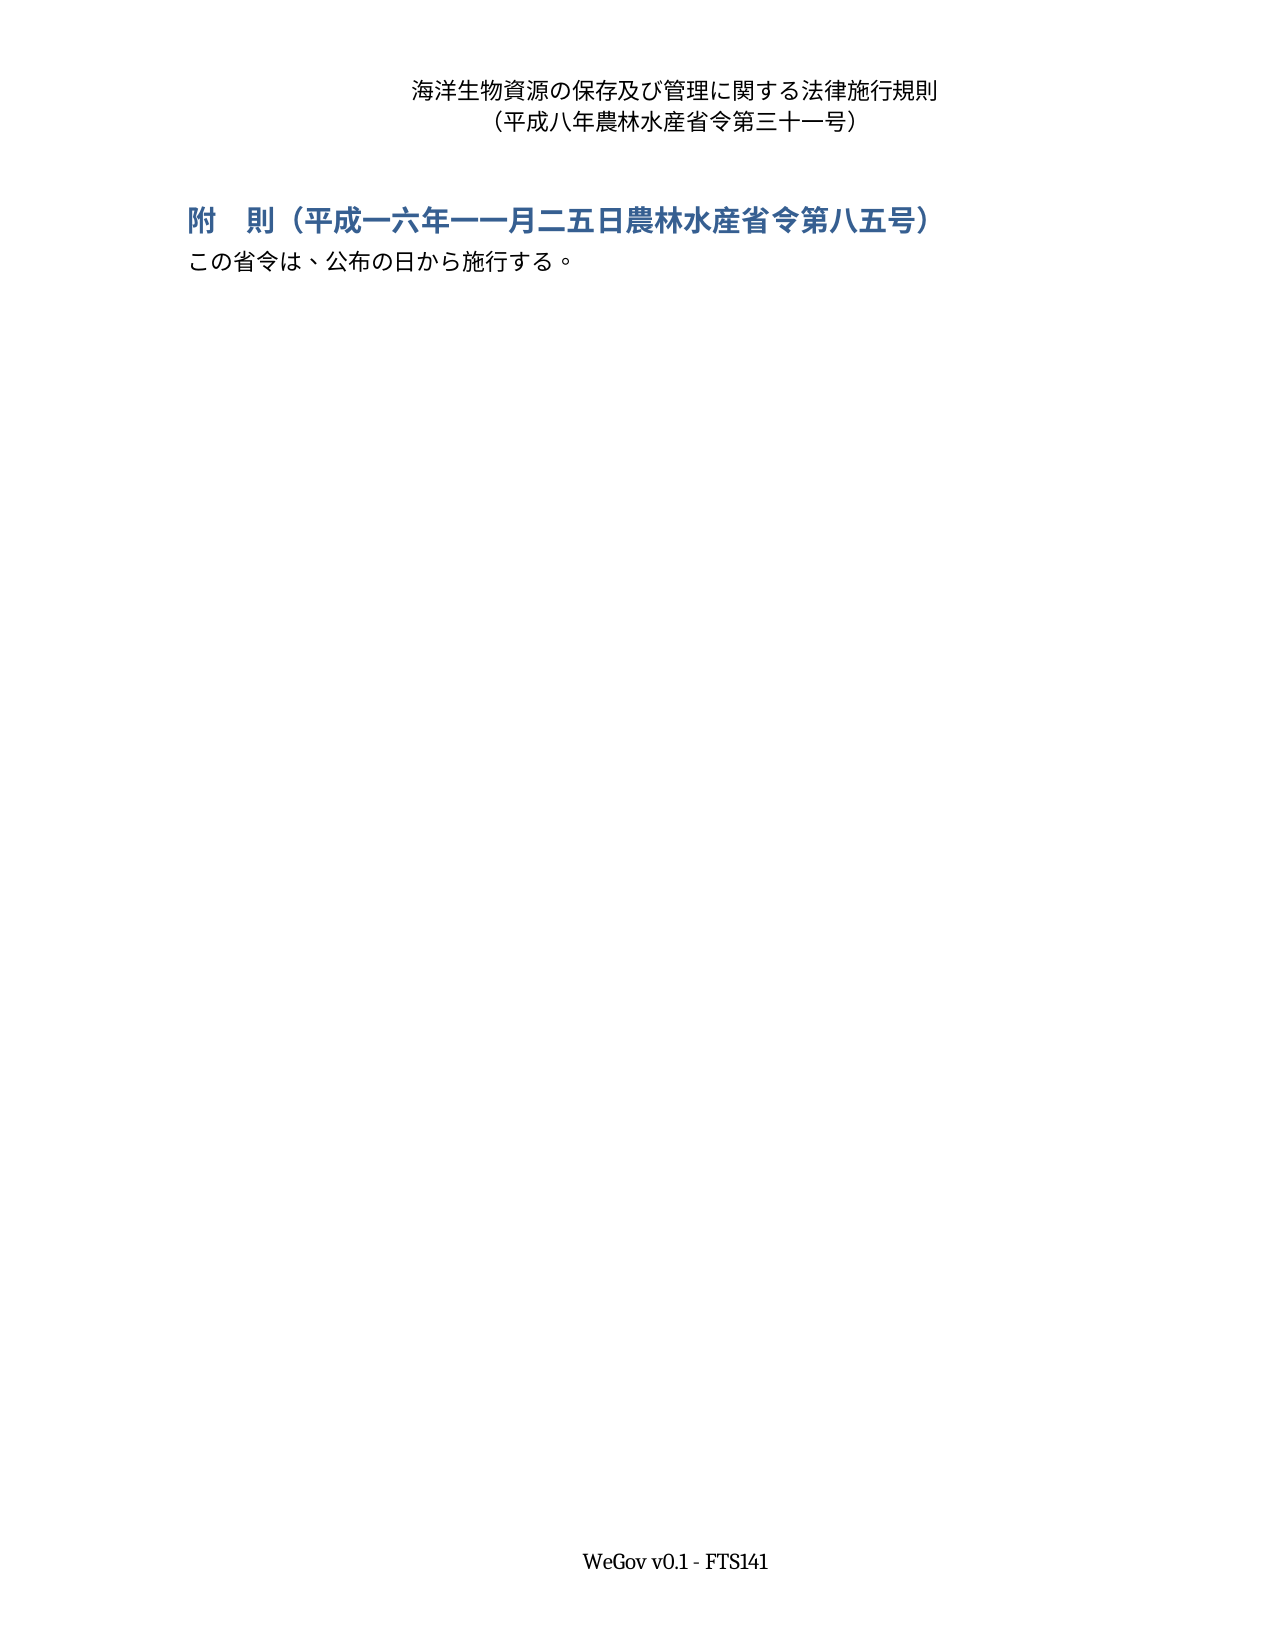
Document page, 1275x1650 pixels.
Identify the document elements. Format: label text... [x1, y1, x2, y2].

text この省令は、公布の日から施行する。 [187, 246, 1087, 277]
subtitle 附 則（平成一六年一一月二五日農林水産省令第八五号） [187, 200, 1087, 240]
